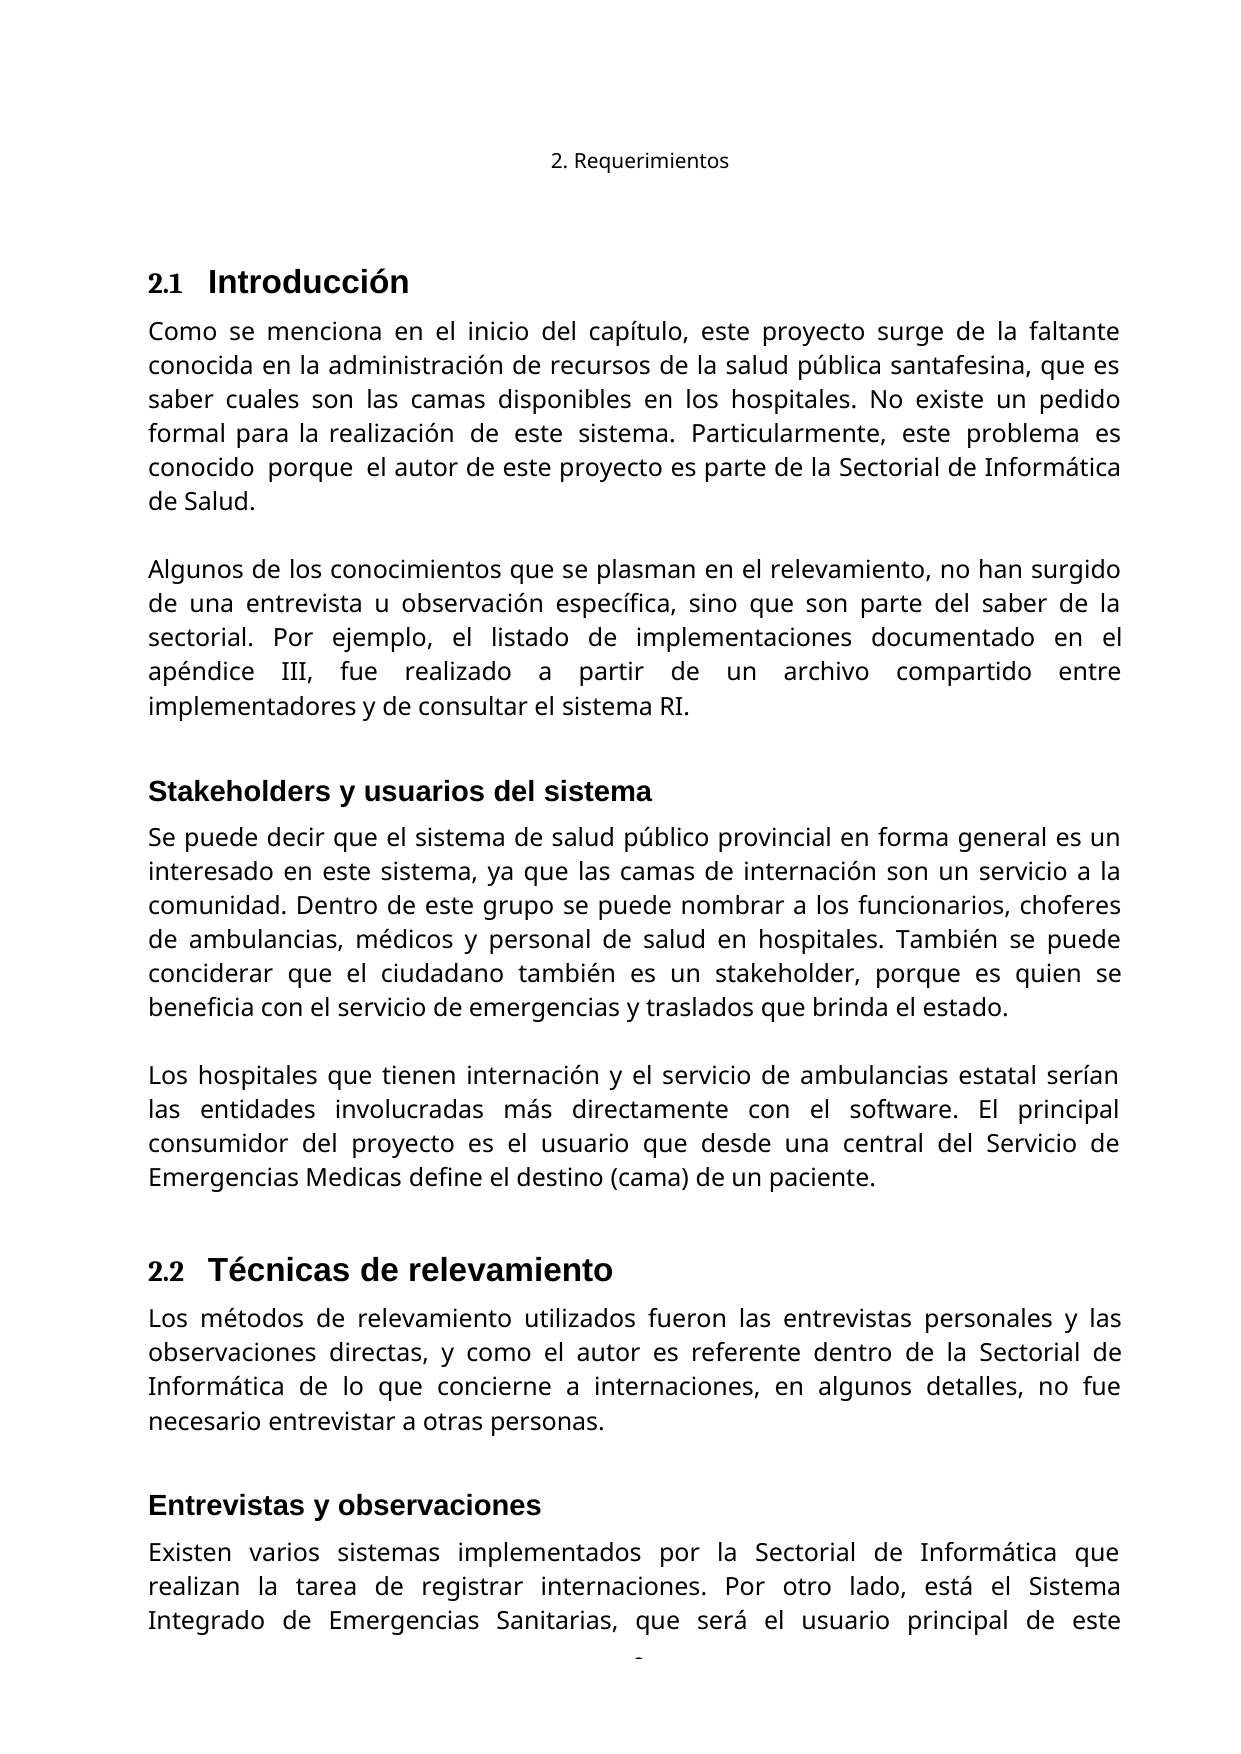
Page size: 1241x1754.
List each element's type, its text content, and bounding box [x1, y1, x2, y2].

text Los métodos de relevamiento utilizados fueron las entrevistas personales y las observaciones directas, y como el autor es referente dentro de la Sectorial de Informática de lo que concierne a internaciones, en algunos detalles, no fue necesario entrevistar a otras personas. [148, 1301, 1122, 1437]
text Algunos de los conocimientos que se plasman en el relevamiento, no han surgido de una entrevista u observación específica, sino que son parte del saber de la sectorial. Por ejemplo, el listado de implementaciones documentado en el apéndice III, fue realizado a partir de un archivo compartido entre implementadores y de consultar el sistema RI. [148, 552, 1122, 722]
subtitle Introducción [148, 262, 1167, 301]
subtitle Stakeholders y usuarios del sistema [148, 773, 1167, 807]
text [148, 1534, 1121, 1637]
subtitle Entrevistas y observaciones [148, 1488, 1167, 1522]
text Se puede decir que el sistema de salud público provincial en forma general es un interesado en este sistema, ya que las camas de internación son un servicio a la comunidad. Dentro de este grupo se puede nombrar a los funcionarios, choferes de ambulancias, médicos y personal de salud en hospitales. También se puede conciderar que el ciudadano también es un stakeholder, porque es quien se beneficia con el servicio de emergencias y traslados que brinda el estado. [148, 819, 1123, 1024]
text Como se menciona en el inicio del capítulo, este proyecto surge de la faltante conocida en la administración de recursos de la salud pública santafesina, que es saber cuales son las camas disponibles en los hospitales. No existe un pedido formal para la realización de este sistema. Particularmente, este problema es conocido porque el autor de este proyecto es parte de la Sectorial de Informática de Salud. [148, 313, 1121, 518]
list Requerimientos [551, 146, 1167, 174]
subtitle Técnicas de relevamiento [148, 1249, 1167, 1288]
text Los hospitales que tienen internación y el servicio de ambulancias estatal serían las entidades involucradas más directamente con el software. El principal consumidor del proyecto es el usuario que desde una central del Servicio de Emergencias Medicas define el destino (cama) de un paciente. [148, 1058, 1121, 1194]
